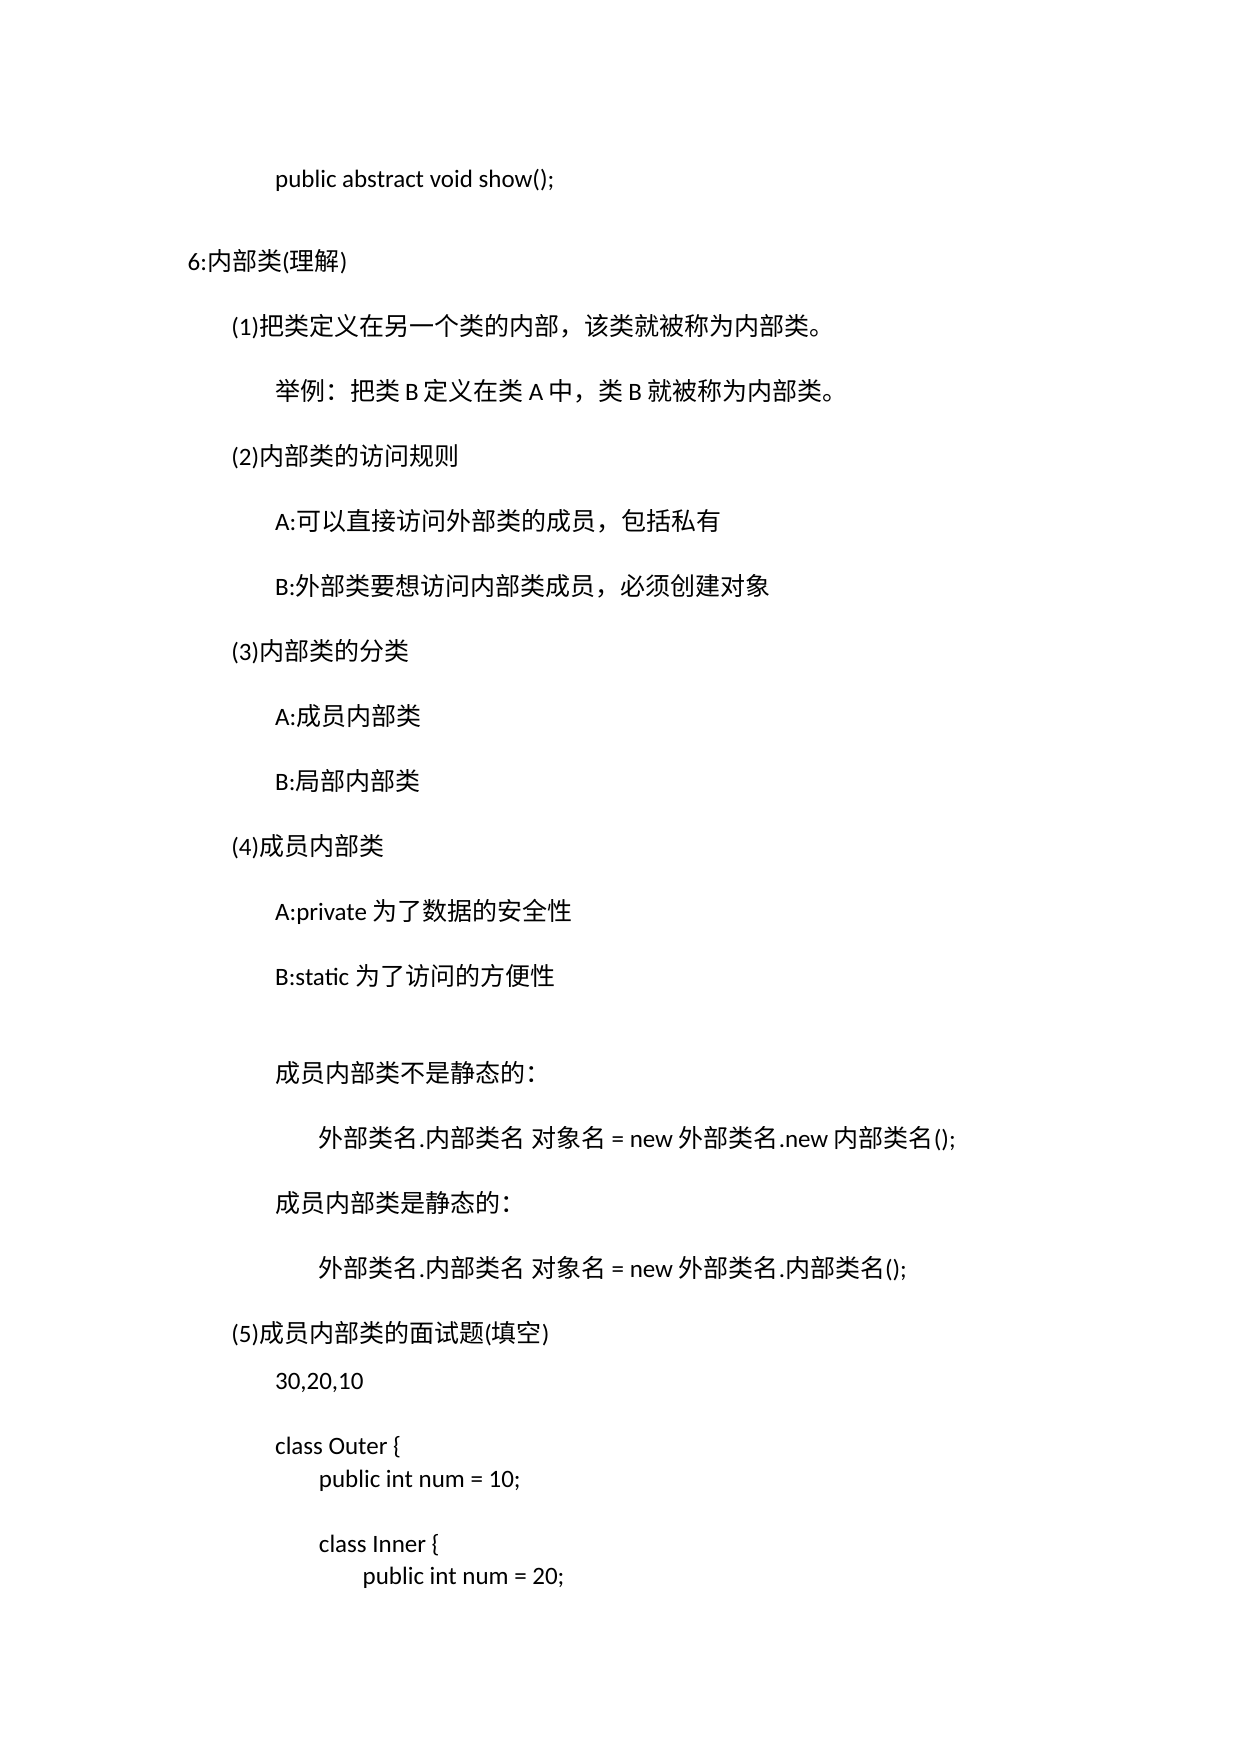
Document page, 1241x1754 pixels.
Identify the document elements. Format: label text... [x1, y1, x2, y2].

text (4)成员内部类 [187, 812, 1053, 877]
text class Inner { [187, 1527, 1053, 1559]
text (5)成员内部类的面试题(填空) [187, 1299, 1053, 1364]
text 举例：把类B定义在类A中，类B就被称为内部类。 [187, 357, 1053, 422]
text 外部类名.内部类名 对象名 = new 外部类名.内部类名(); [187, 1234, 1053, 1299]
text A:private 为了数据的安全性 [187, 877, 1053, 942]
text 30,20,10 [187, 1364, 1053, 1397]
text 成员内部类是静态的： [187, 1169, 1053, 1234]
text A:成员内部类 [187, 682, 1053, 747]
text 6:内部类(理解) [187, 227, 1053, 292]
text B:外部类要想访问内部类成员，必须创建对象 [187, 552, 1053, 617]
text public int num = 20; [187, 1559, 1053, 1592]
text public int num = 10; [187, 1462, 1053, 1494]
text (3)内部类的分类 [187, 617, 1053, 682]
text public abstract void show(); [187, 162, 1053, 194]
text (2)内部类的访问规则 [187, 422, 1053, 487]
text (1)把类定义在另一个类的内部，该类就被称为内部类。 [187, 292, 1053, 357]
text B:局部内部类 [187, 747, 1053, 812]
text 外部类名.内部类名 对象名 = new 外部类名.new 内部类名(); [187, 1104, 1053, 1169]
text B:static 为了访问的方便性 [187, 942, 1053, 1007]
text 成员内部类不是静态的： [187, 1039, 1053, 1104]
text A:可以直接访问外部类的成员，包括私有 [187, 487, 1053, 552]
text class Outer { [187, 1429, 1053, 1462]
